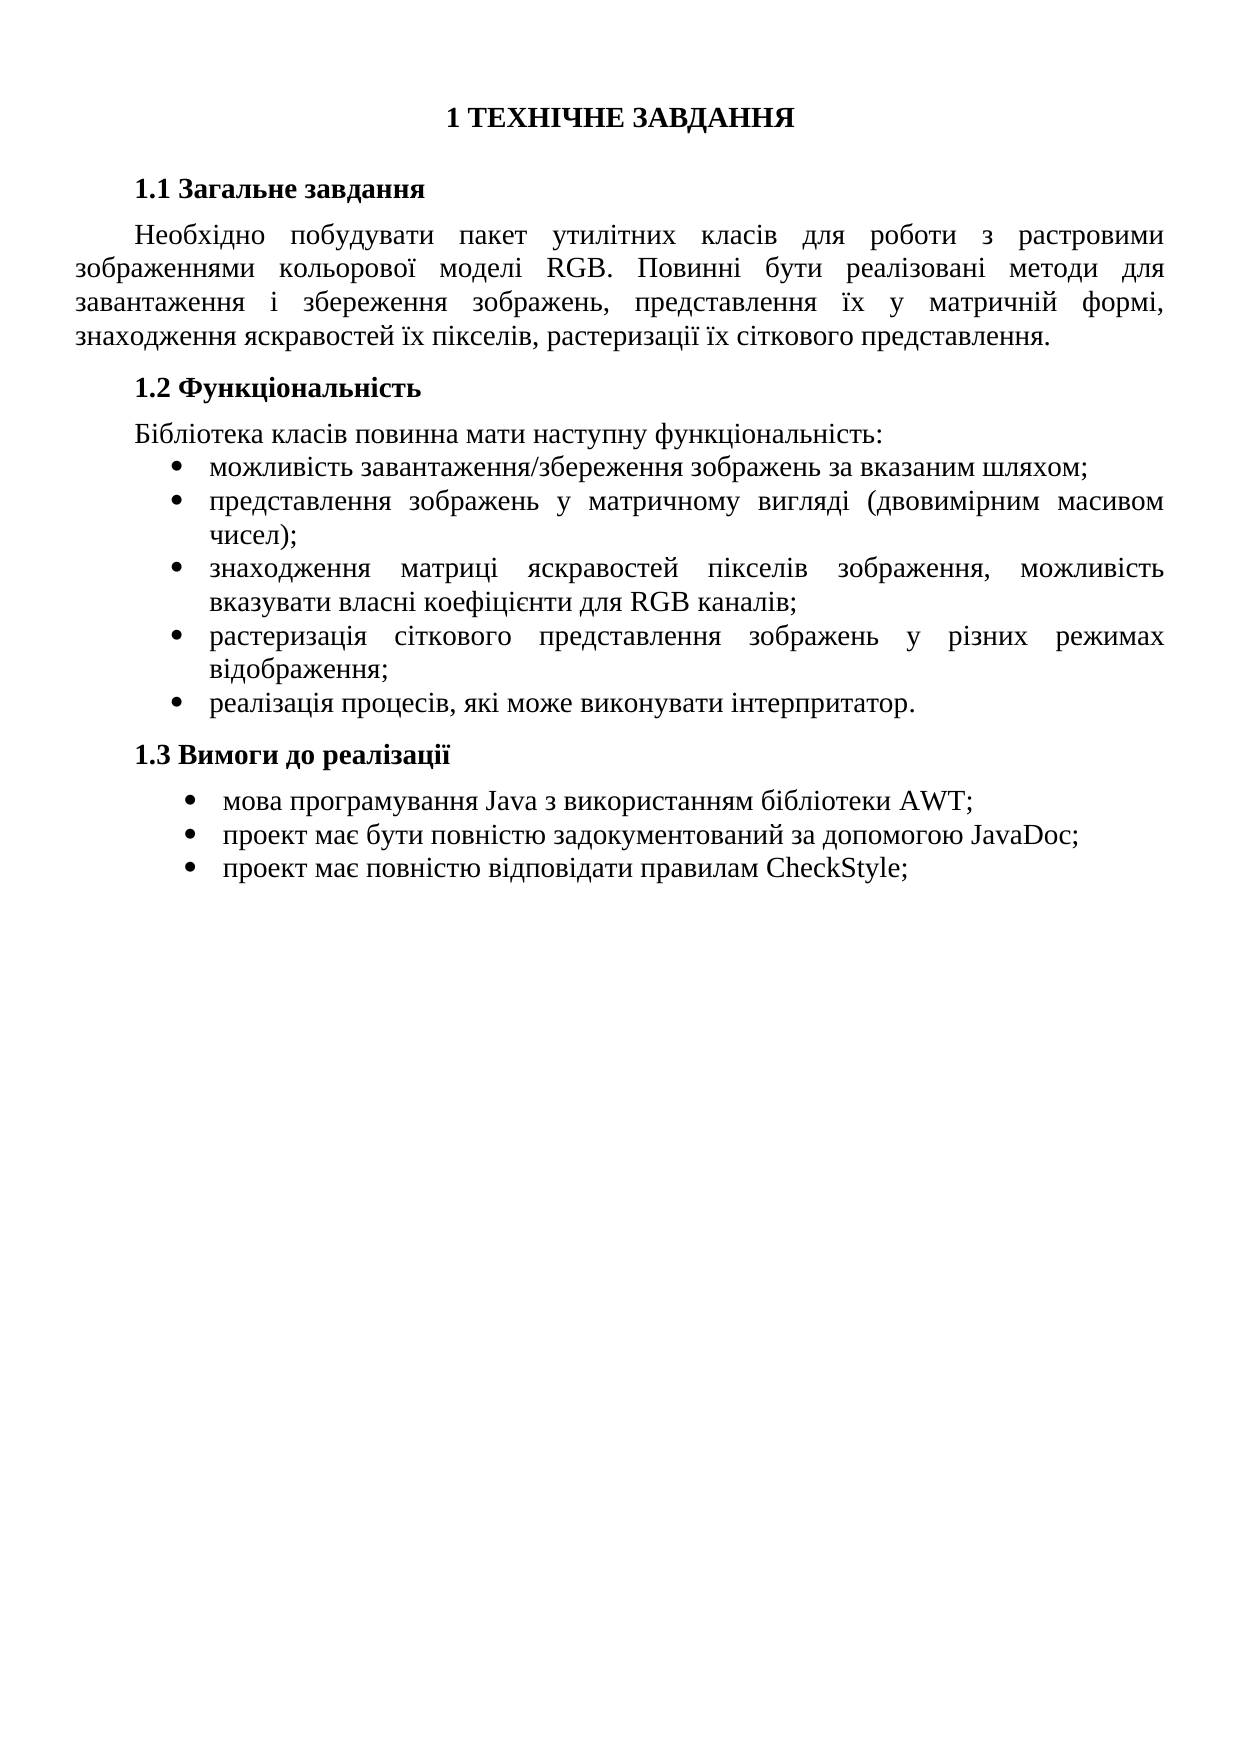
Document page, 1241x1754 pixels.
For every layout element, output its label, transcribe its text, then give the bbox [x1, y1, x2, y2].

subtitle Вимоги до реалізації [75, 737, 1165, 771]
list мова програмування Java з використанням бібліотеки AWT; [185, 783, 1165, 817]
list растеризація сіткового представлення зображень у різних режимах відображення; [172, 618, 1165, 685]
subtitle Функціональність [75, 370, 1165, 403]
list знаходження матриці яскравостей пікселів зображення, можливість вказувати власні коефіцієнти для RGB каналів; [172, 550, 1165, 618]
list реалізація процесів, які може виконувати інтерпритатор. [172, 685, 1165, 718]
text Необхідно побудувати пакет утилітних класів для роботи з растровими зображеннями кольорової моделі RGB. Повинні бути реалізовані методи для завантаження і збереження зображень, представлення їх у матричній формі, знаходження яскравостей їх пікселів, растеризації їх сіткового представлення. [75, 217, 1165, 351]
list представлення зображень у матричному вигляді (двовимірним масивом чисел); [172, 483, 1165, 550]
list можливість завантаження/збереження зображень за вказаним шляхом; [172, 449, 1165, 483]
subtitle Загальне завдання [75, 171, 1165, 204]
subtitle Технічне завдання [75, 100, 1165, 133]
list проект має бути повністю задокументований за допомогою JavaDoc; [185, 817, 1165, 851]
list проект має повністю відповідати правилам CheckStyle; [185, 851, 1165, 884]
text Бібліотека класів повинна мати наступну функціональність: [75, 416, 1165, 449]
